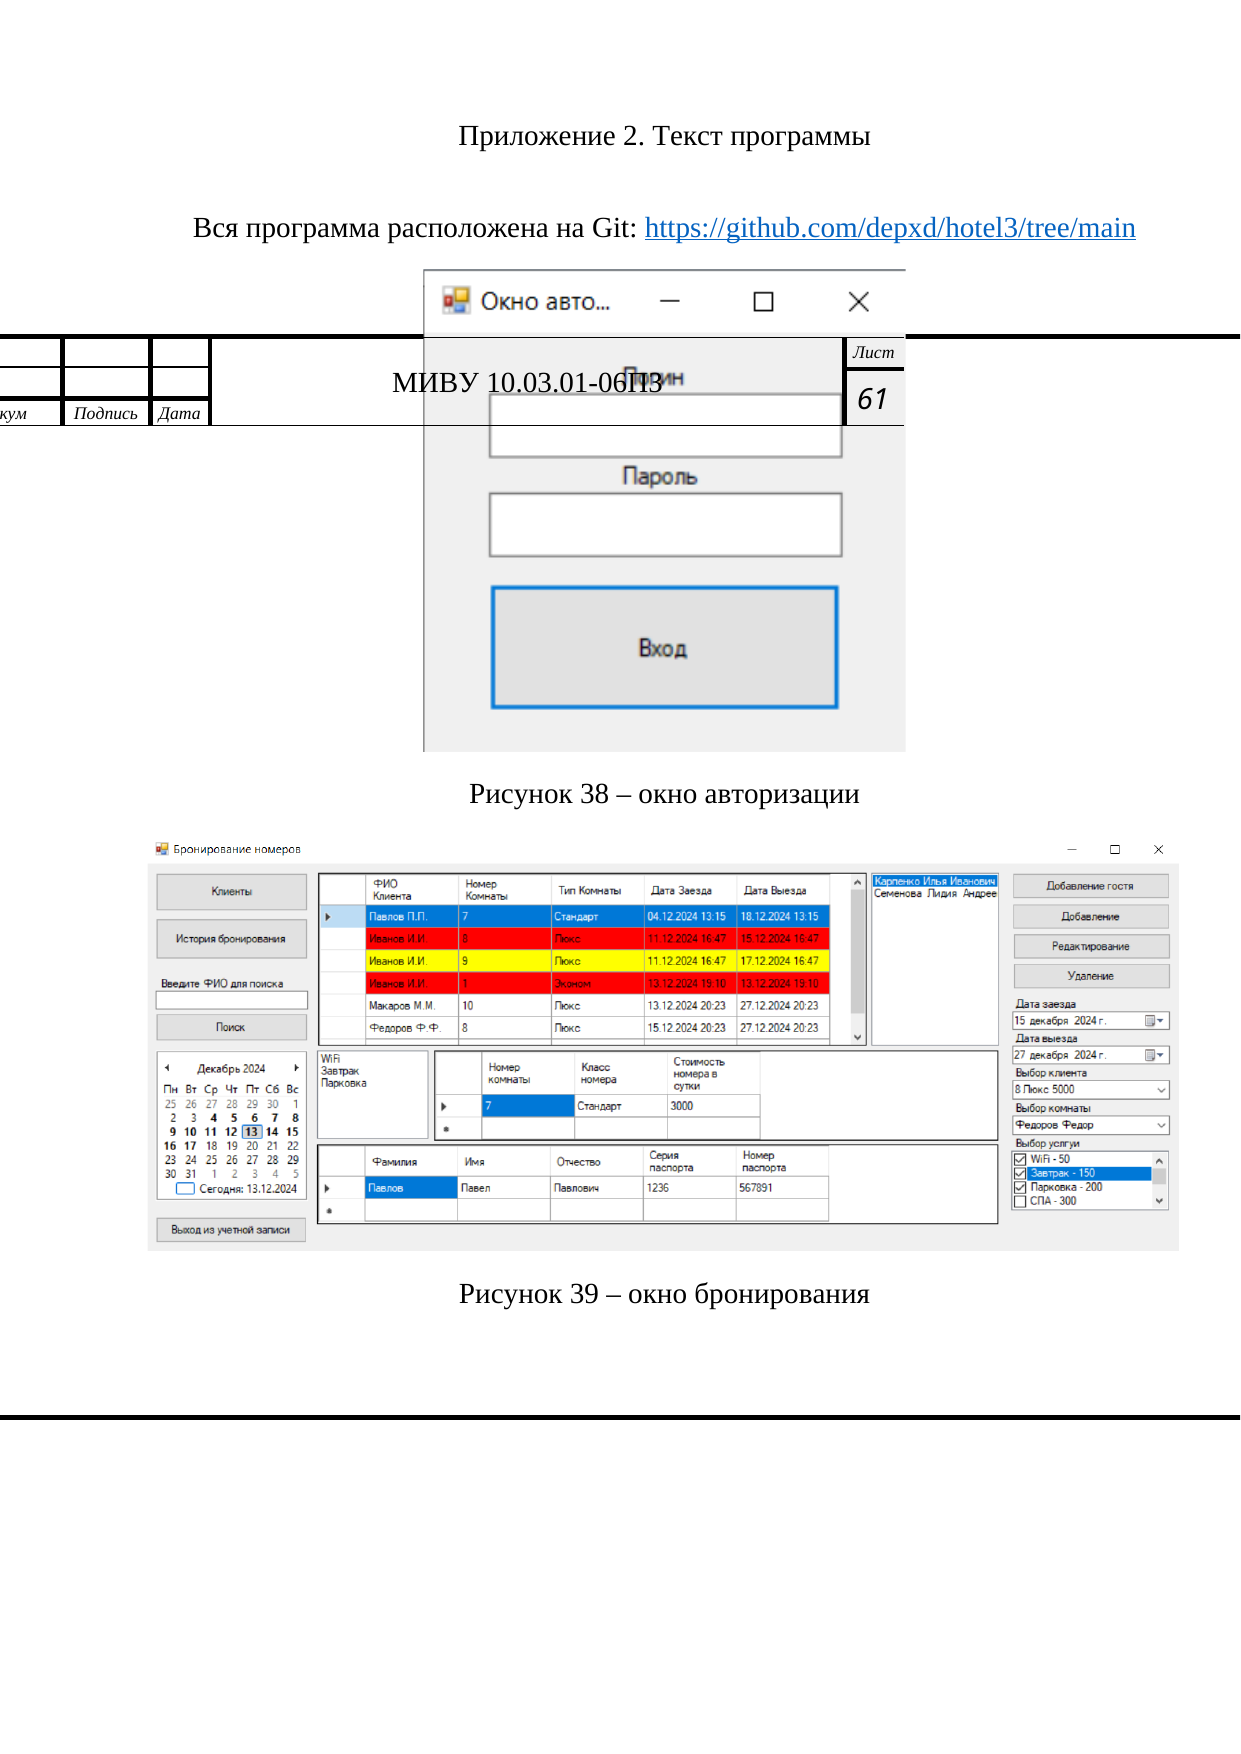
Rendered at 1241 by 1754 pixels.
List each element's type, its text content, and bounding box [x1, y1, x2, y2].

text Рисунок 38 – окно авторизации [177, 777, 1152, 810]
subtitle Приложение 2. Текст программы [177, 118, 1152, 152]
picture [423, 269, 906, 752]
picture [147, 836, 1179, 1251]
text Вся программа расположена на Git: https://github.com/depxd/hotel3/tree/main [177, 210, 1152, 243]
text Рисунок 39 – окно бронирования [177, 1276, 1152, 1309]
picture [423, 338, 842, 425]
